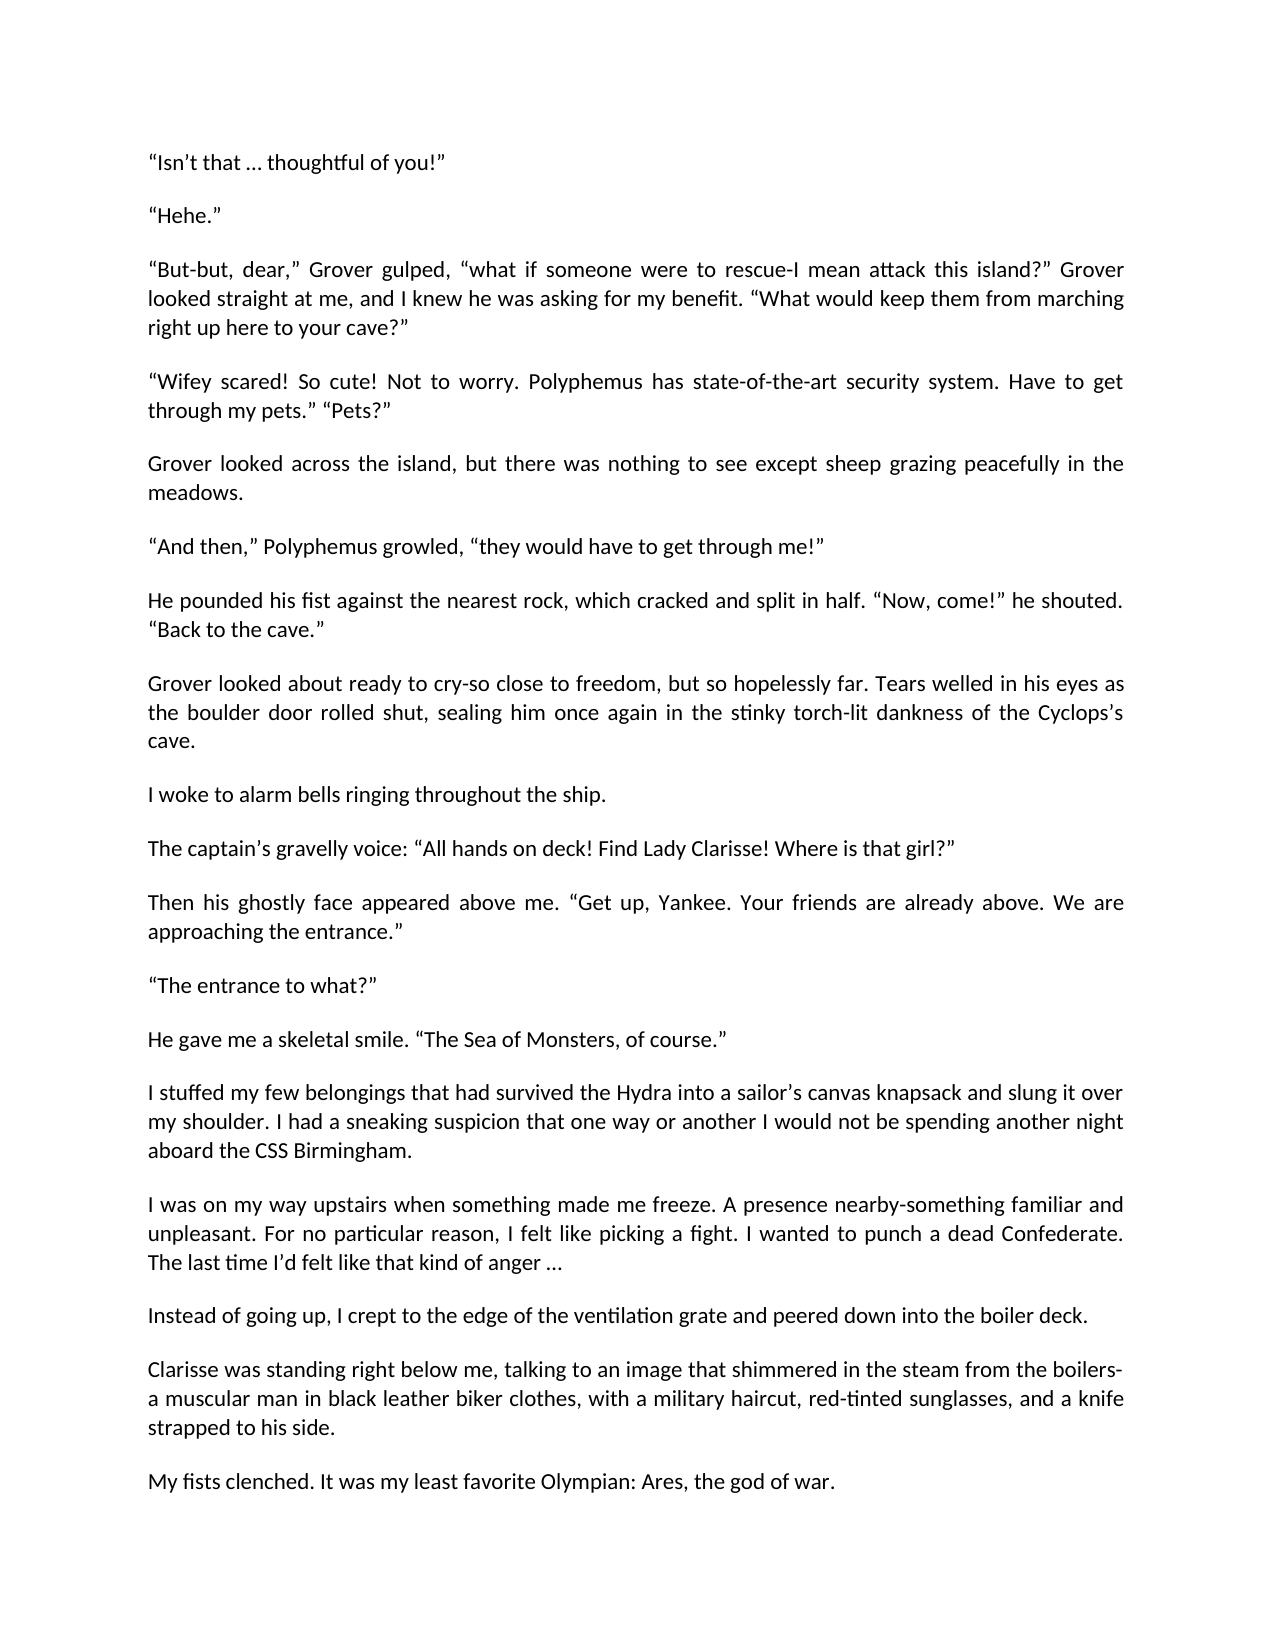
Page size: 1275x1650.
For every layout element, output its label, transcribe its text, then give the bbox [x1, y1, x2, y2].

text Then his ghostly face appeared above me. “Get up, Yankee. Your friends are already above. We are approaching the entrance.” [148, 888, 1126, 945]
text “Isn’t that … thoughtful of you!” [148, 148, 1126, 176]
text He gave me a skeletal smile. “The Sea of Monsters, of course.” [148, 1025, 1126, 1053]
text “And then,” Polyphemus growled, “they would have to get through me!” [148, 532, 1126, 560]
text “Hehe.” [148, 201, 1126, 229]
text I was on my way upstairs when something made me freeze. A presence nearby-something familiar and unpleasant. For no particular reason, I felt like picking a fight. I wanted to punch a dead Confederate. The last time I’d felt like that kind of anger … [148, 1190, 1126, 1276]
text Instead of going up, I crept to the edge of the ventilation grate and peered down into the boiler deck. [148, 1302, 1126, 1330]
text “The entrance to what?” [148, 971, 1126, 999]
text My fists clenched. It was my least favorite Olympian: Ares, the god of war. [148, 1467, 1126, 1495]
text The captain’s gravelly voice: “All hands on deck! Find Lady Clarisse! Where is that girl?” [148, 834, 1126, 862]
text Grover looked about ready to cry-so close to freedom, but so hopelessly far. Tears welled in his eyes as the boulder door rolled shut, sealing him once again in the stinky torch-lit dankness of the Cyclops’s cave. [148, 669, 1126, 754]
text “But-but, dear,” Grover gulped, “what if someone were to rescue-I mean attack this island?” Grover looked straight at me, and I knew he was asking for my benefit. “What would keep them from marching right up here to your cave?” [148, 255, 1126, 341]
text He pounded his fist against the nearest rock, which cracked and split in half. “Now, come!” he shouted. “Back to the cave.” [148, 586, 1126, 643]
text I stuffed my few belongings that had survived the Hydra into a sailor’s canvas knapsack and slung it over my shoulder. I had a sneaking suspicion that one way or another I would not be spending another night aboard the CSS Birmingham. [148, 1078, 1126, 1164]
text Clarisse was standing right below me, talking to an image that shimmered in the steam from the boilers-a muscular man in black leather biker clothes, with a military haircut, red-tinted sunglasses, and a knife strapped to his side. [148, 1356, 1126, 1441]
text Grover looked across the island, but there was nothing to see except sheep grazing peacefully in the meadows. [148, 449, 1126, 506]
text I woke to alarm bells ringing throughout the ship. [148, 780, 1126, 808]
text “Wifey scared! So cute! Not to worry. Polyphemus has state-of-the-art security system. Have to get through my pets.” “Pets?” [148, 367, 1126, 424]
